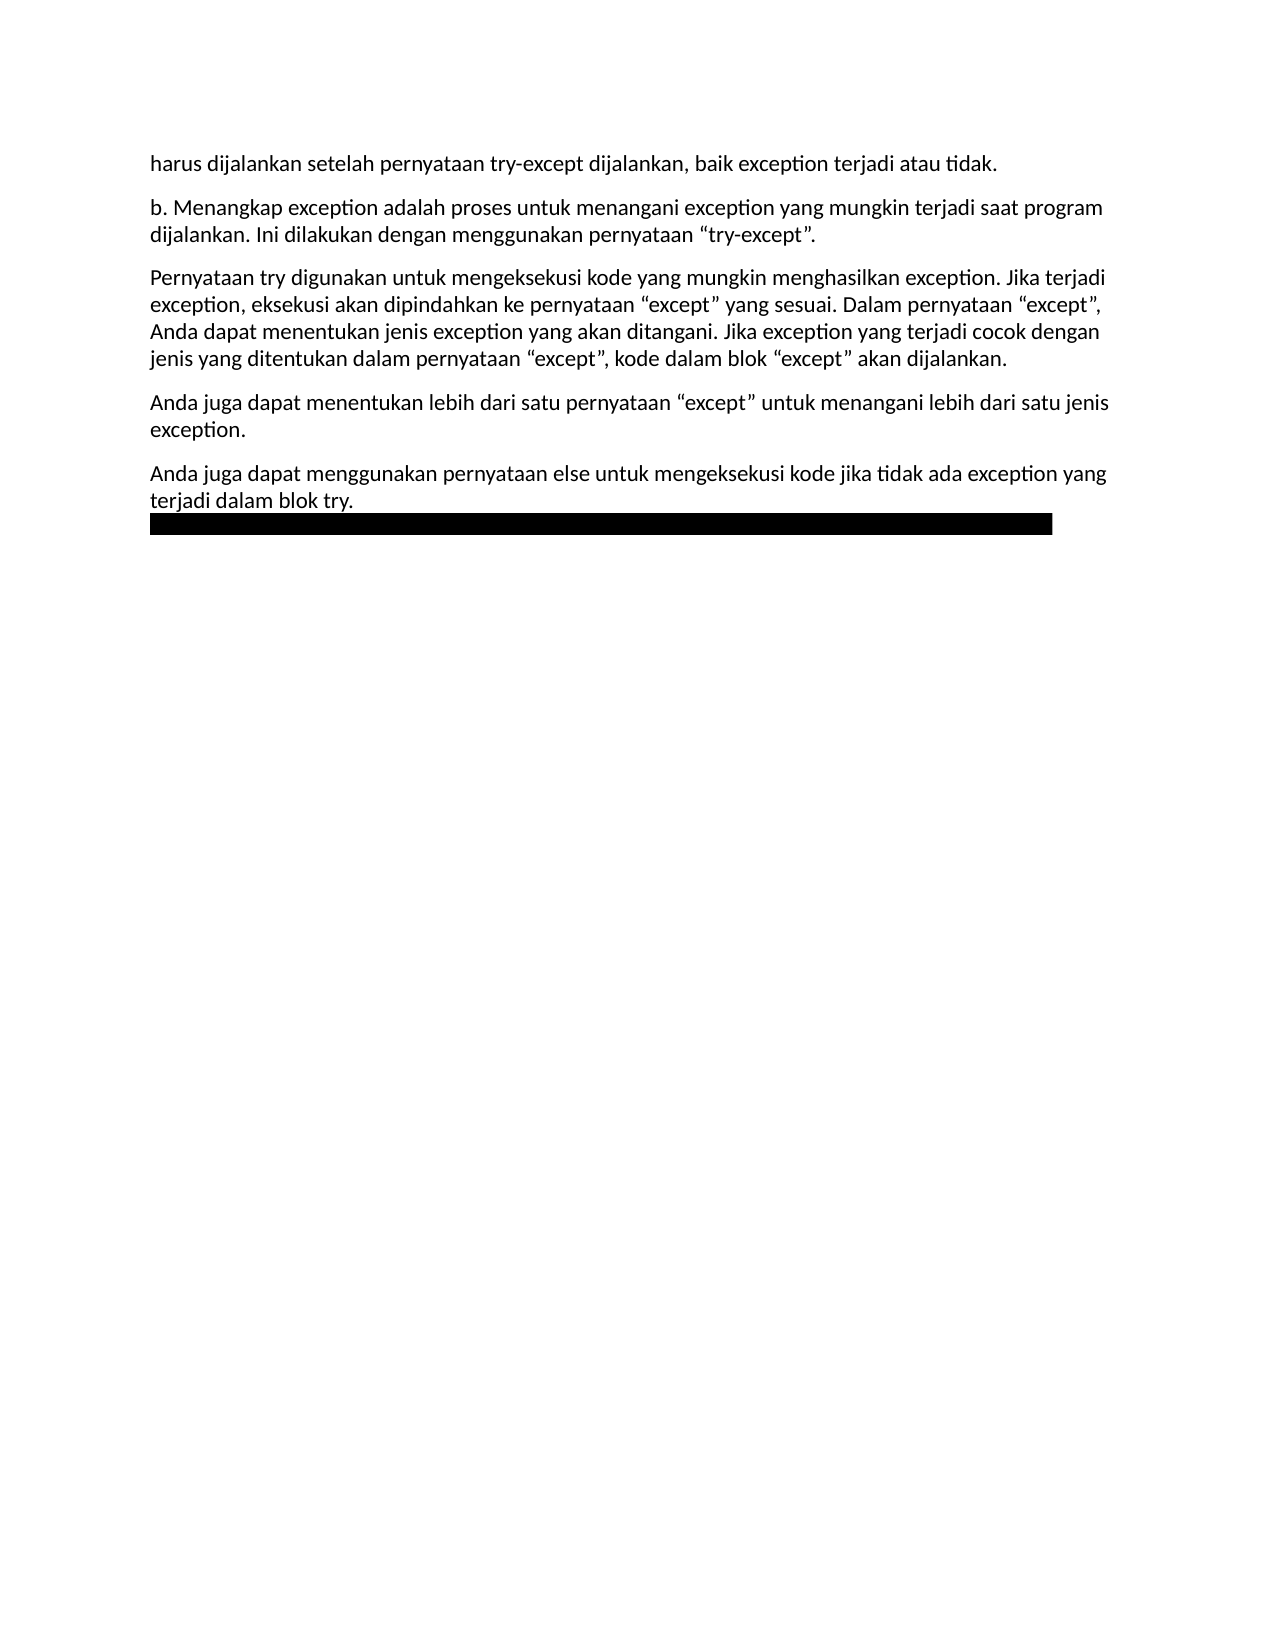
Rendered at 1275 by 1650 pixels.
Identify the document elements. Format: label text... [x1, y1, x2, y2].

text Anda juga dapat menggunakan pernyataan else untuk mengeksekusi kode jika tidak ada exception yang terjadi dalam blok try. [150, 459, 1125, 513]
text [150, 150, 1125, 177]
text Pernyataan try digunakan untuk mengeksekusi kode yang mungkin menghasilkan exception. Jika terjadi exception, eksekusi akan dipindahkan ke pernyataan “except” yang sesuai. Dalam pernyataan “except”, Anda dapat menentukan jenis exception yang akan ditangani. Jika exception yang terjadi cocok dengan jenis yang ditentukan dalam pernyataan “except”, kode dalam blok “except” akan dijalankan. [150, 264, 1125, 372]
text b. Menangkap exception adalah proses untuk menangani exception yang mungkin terjadi saat program dijalankan. Ini dilakukan dengan menggunakan pernyataan “try-except”. [150, 194, 1125, 248]
text Anda juga dapat menentukan lebih dari satu pernyataan “except” untuk menangani lebih dari satu jenis exception. [150, 389, 1125, 443]
